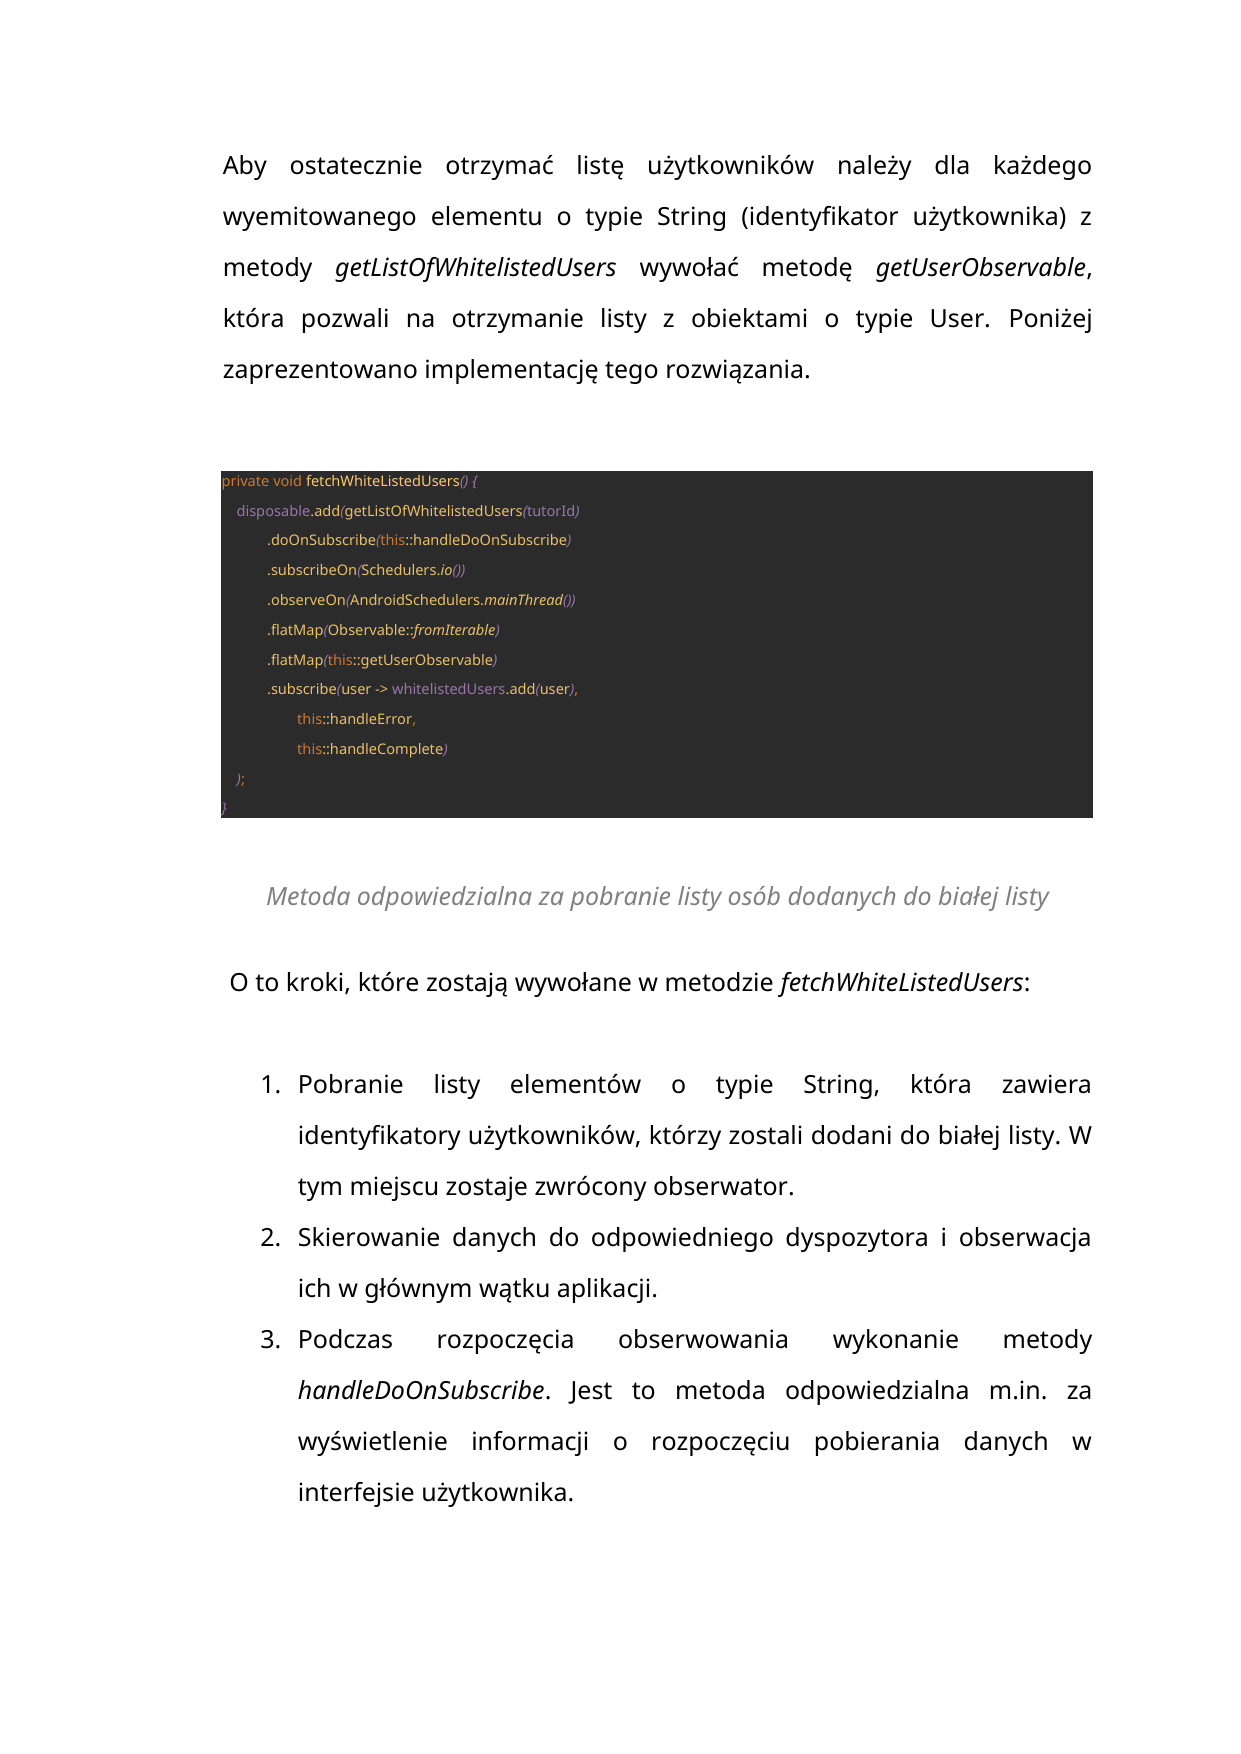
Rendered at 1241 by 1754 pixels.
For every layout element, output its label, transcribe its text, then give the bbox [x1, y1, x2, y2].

list O to kroki, które zostają wywołane w metodzie fetchWhiteListedUsers: [223, 964, 1093, 998]
list Pobranie listy elementów o typie String, która zawiera identyfikatory użytkowników, którzy zostali dodani do białej listy. W tym miejscu zostaje zwrócony obserwator. [260, 1066, 1093, 1202]
text private void fetchWhiteListedUsers() { disposable.add(getListOfWhitelistedUsers(tutorId) .doOnSubscribe(this::handleDoOnSubscribe) .subscribeOn(Schedulers.io()) .observeOn(AndroidSchedulers.mainThread()) .flatMap(Observable::fromIterable) .flatMap(this::getUserObservable) .subscribe(user -> whitelistedUsers.add(user), this::handleError, this::handleComplete) ); } [221, 471, 1093, 818]
list Podczas rozpoczęcia obserwowania wykonanie metody handleDoOnSubscribe. Jest to metoda odpowiedzialna m.in. za wyświetlenie informacji o rozpoczęciu pobierania danych w interfejsie użytkownika. [260, 1321, 1093, 1509]
list Skierowanie danych do odpowiedniego dyspozytora i obserwacja ich w głównym wątku aplikacji. [260, 1219, 1093, 1304]
list Aby ostatecznie otrzymać listę użytkowników należy dla każdego wyemitowanego elementu o typie String (identyfikator użytkownika) z metody getListOfWhitelistedUsers wywołać metodę getUserObservable, która pozwali na otrzymanie listy z obiektami o typie User. Poniżej zaprezentowano implementację tego rozwiązania. [223, 148, 1093, 386]
list Metoda odpowiedzialna za pobranie listy osób dodanych do białej listy [223, 879, 1093, 913]
